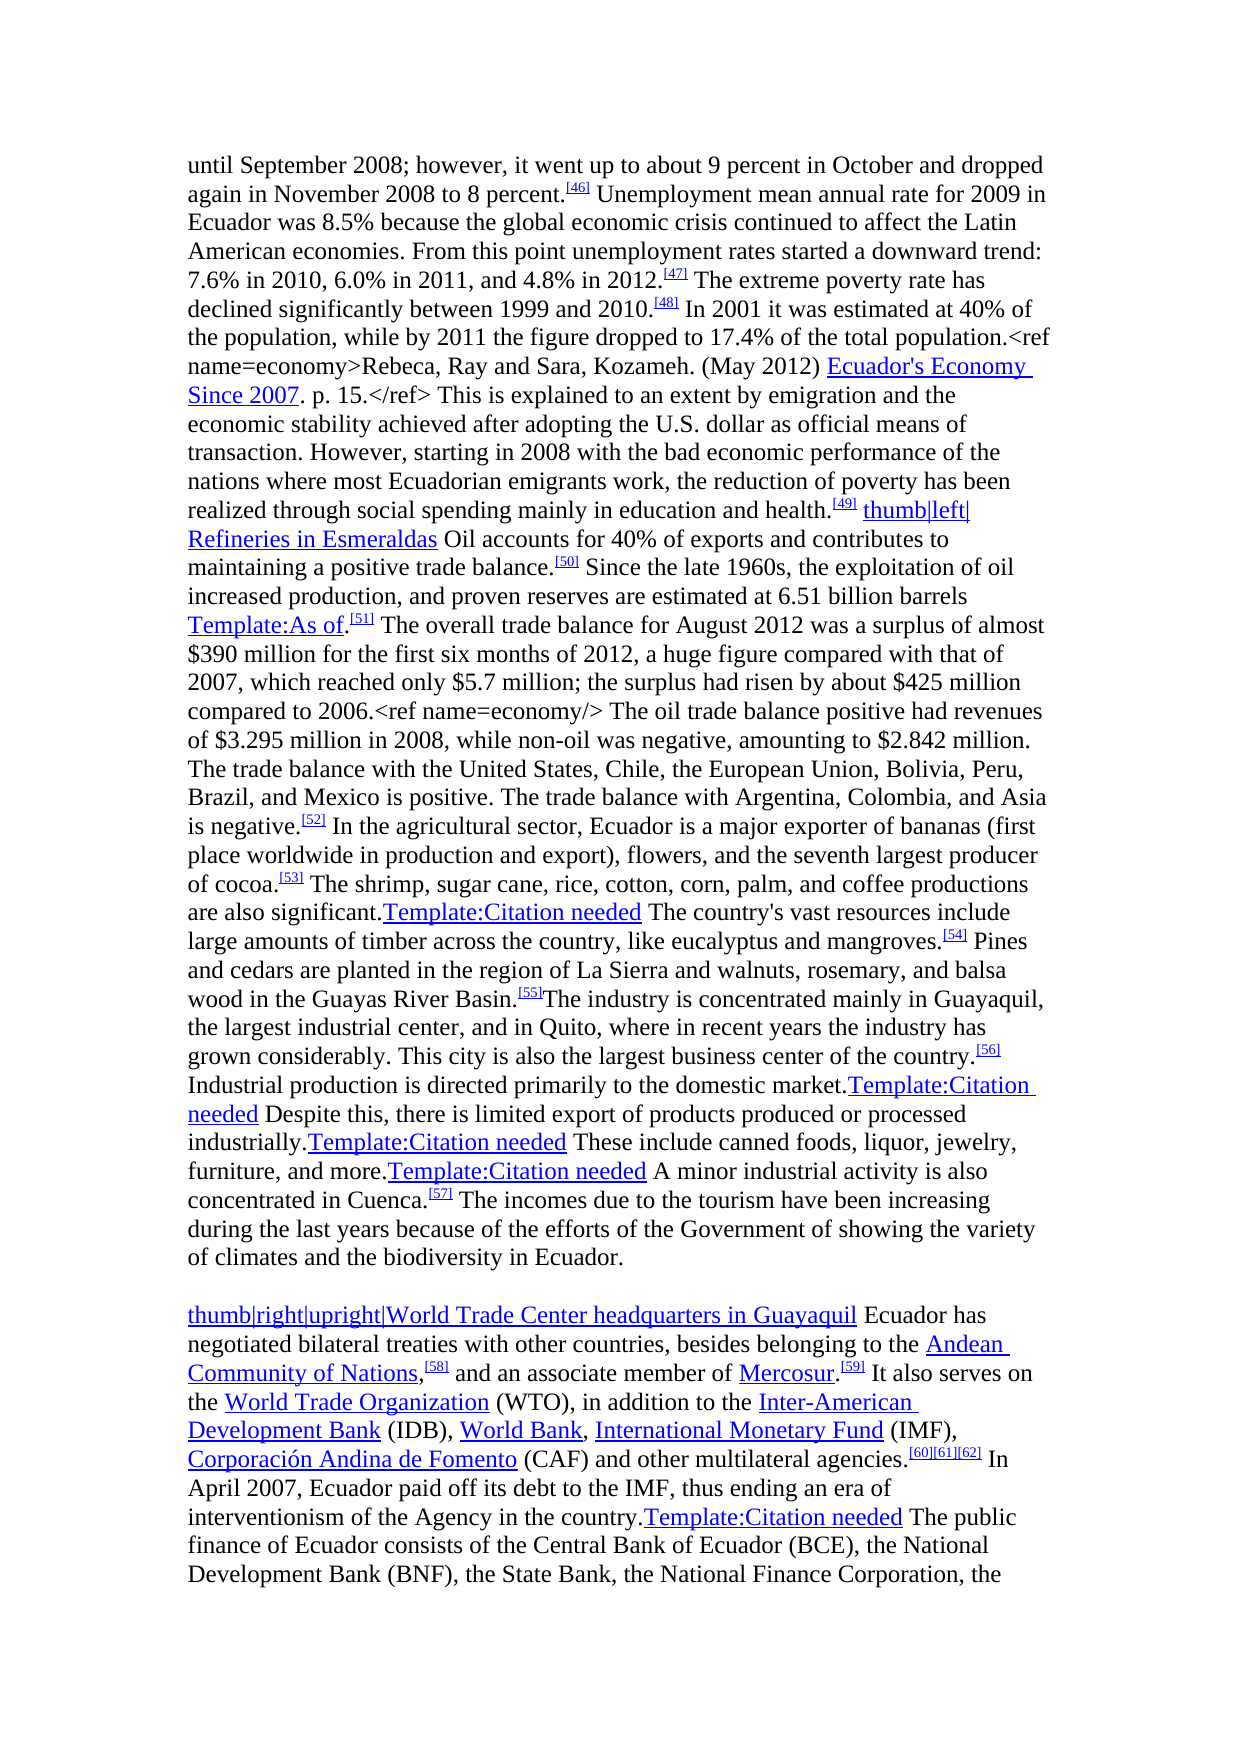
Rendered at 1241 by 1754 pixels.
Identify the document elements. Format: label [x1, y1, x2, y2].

text [187, 150, 1053, 1271]
text [187, 1300, 1053, 1588]
